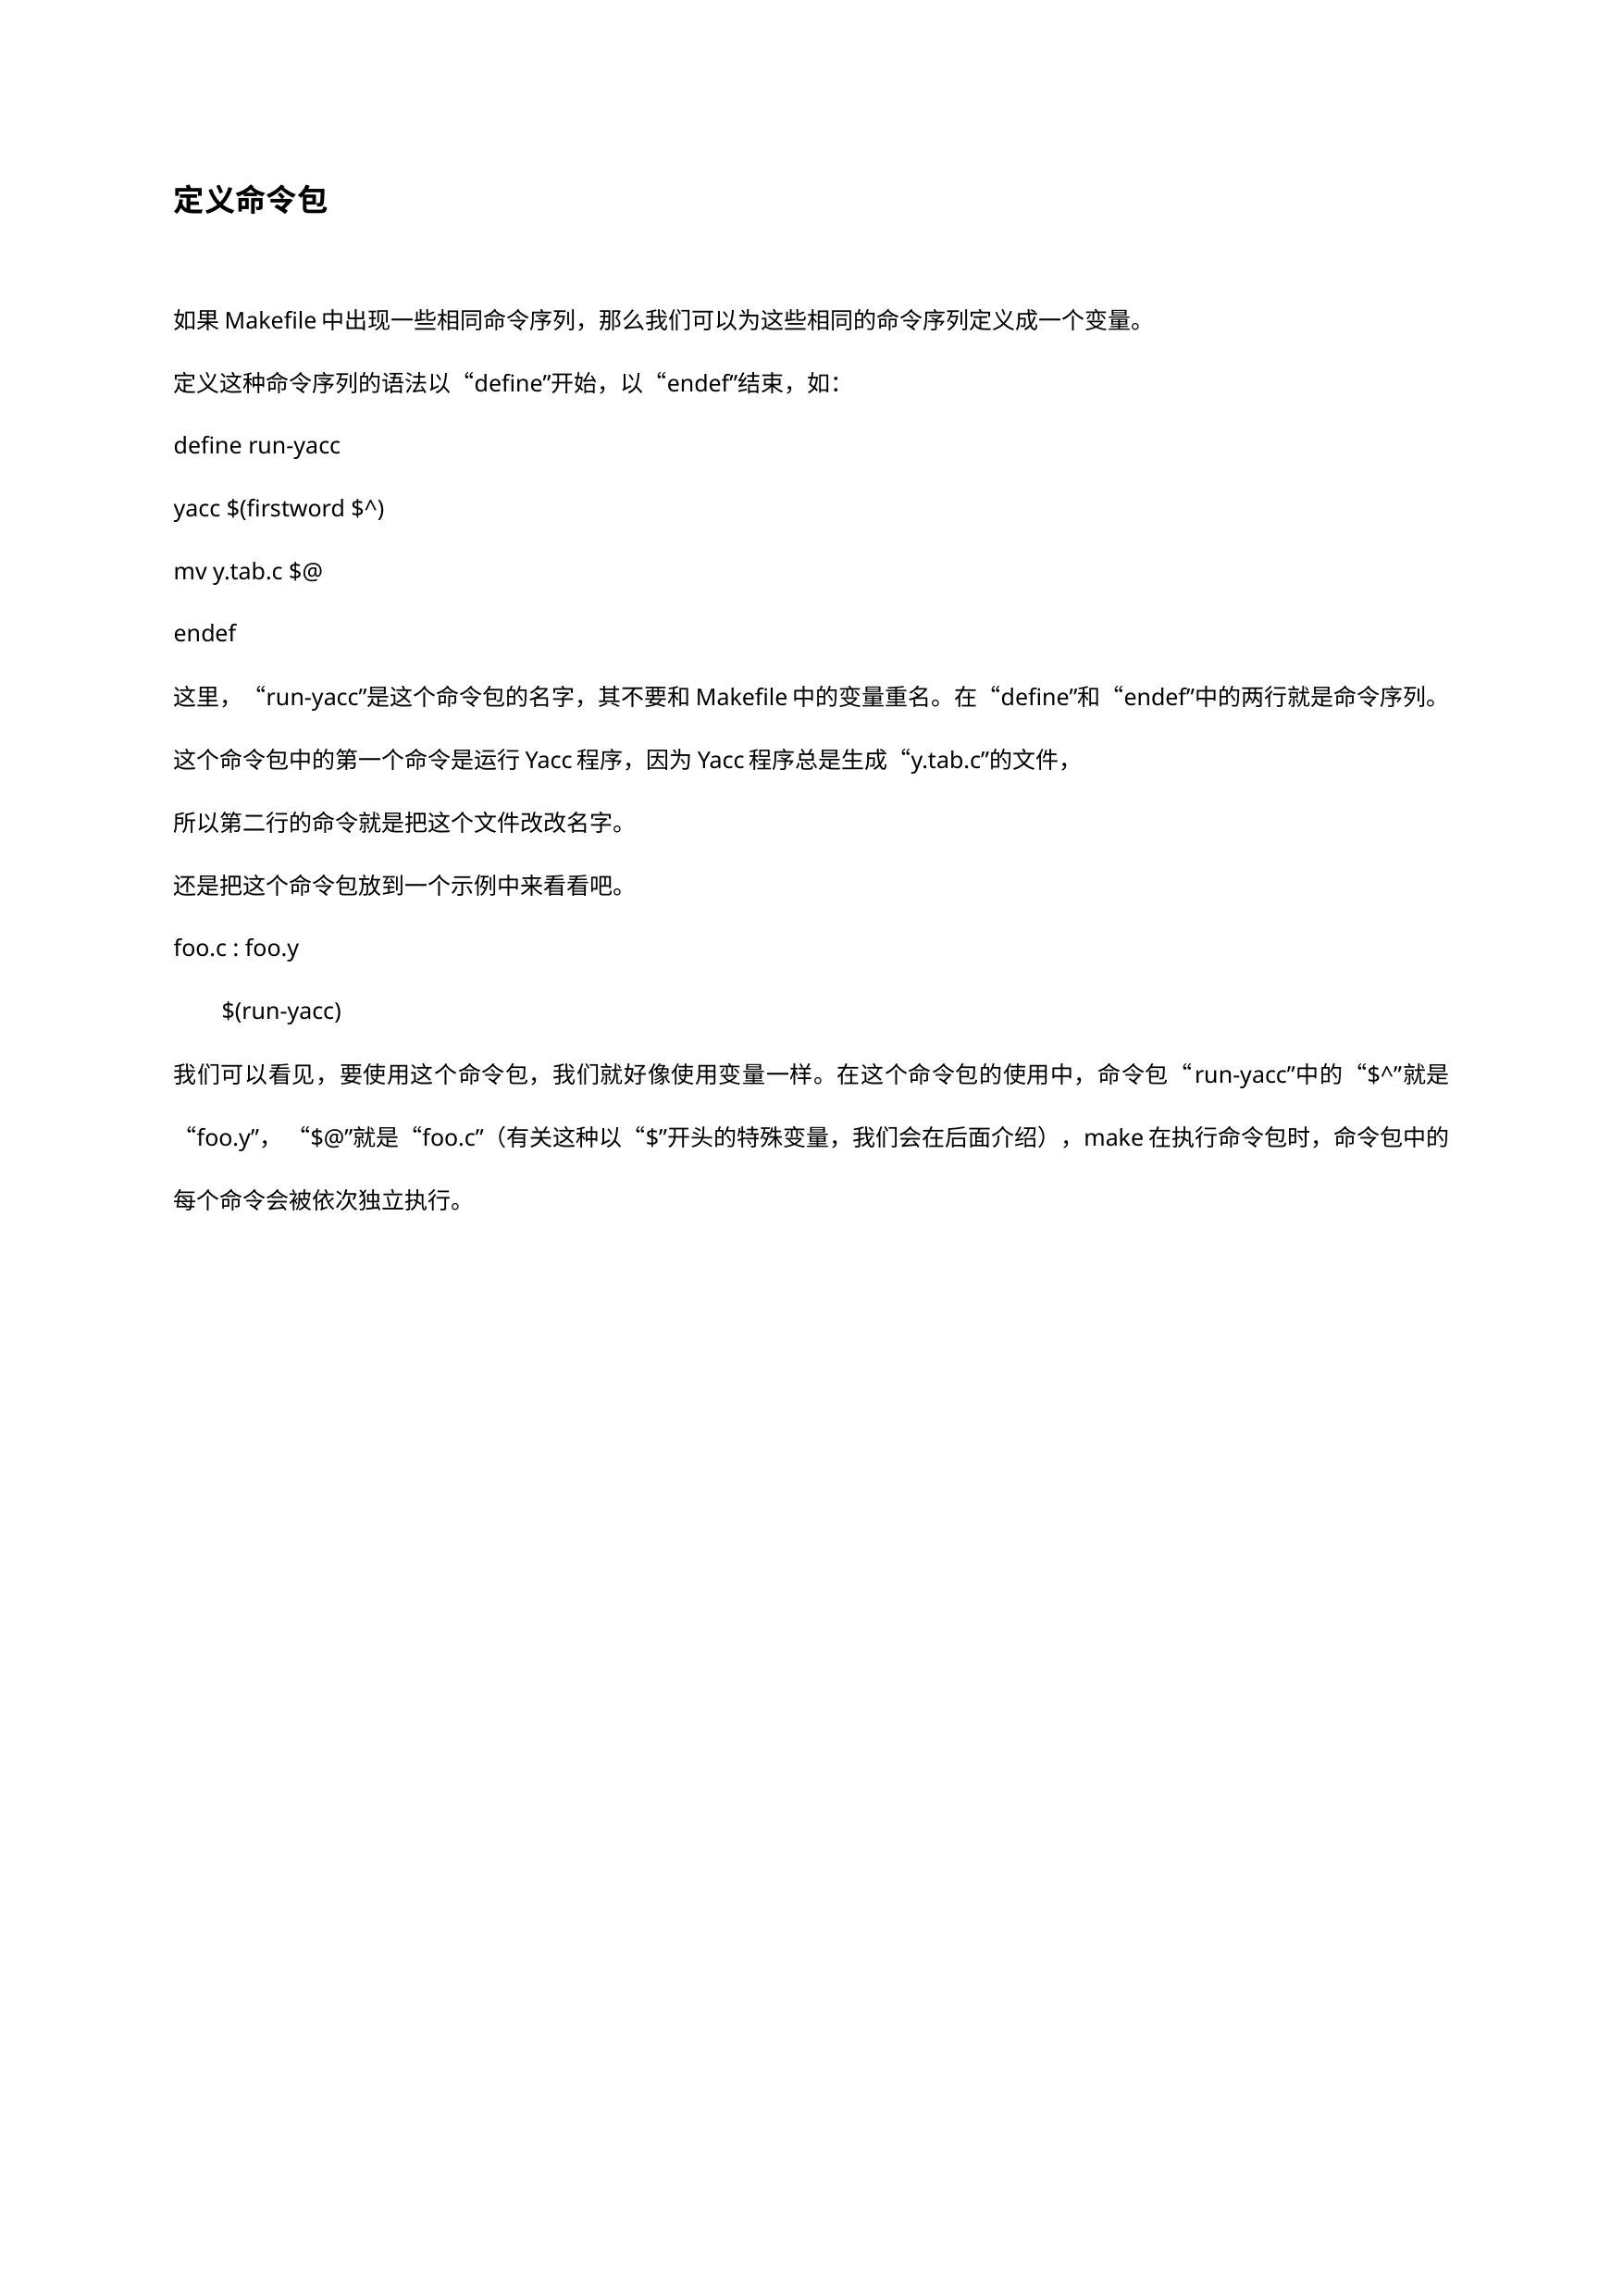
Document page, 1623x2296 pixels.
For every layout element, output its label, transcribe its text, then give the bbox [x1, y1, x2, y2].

text 所以第二行的命令就是把这个文件改改名字。 [173, 790, 1449, 853]
text endef [173, 602, 1449, 664]
subtitle 定义命令包 [173, 168, 1449, 230]
text $(run-yacc) [173, 979, 1449, 1042]
text mv y.tab.c $@ [173, 539, 1449, 602]
text 我们可以看见，要使用这个命令包，我们就好像使用变量一样。在这个命令包的使用中，命令包“run-yacc”中的“$^”就是“foo.y”， “$@”就是“foo.c”（有关这种以“$”开头的特殊变量，我们会在后面介绍），make在执行命令包时，命令包中的每个命令会被依次独立执行。 [173, 1042, 1449, 1230]
text 定义这种命令序列的语法以“define”开始，以“endef”结束，如： [173, 350, 1449, 413]
text 这个命令包中的第一个命令是运行Yacc程序，因为Yacc程序总是生成“y.tab.c”的文件， [173, 727, 1449, 790]
text 如果Makefile中出现一些相同命令序列，那么我们可以为这些相同的命令序列定义成一个变量。 [173, 288, 1449, 350]
text 这里，“run-yacc”是这个命令包的名字，其不要和Makefile中的变量重名。在“define”和“endef”中的两行就是命令序列。 [173, 664, 1449, 727]
text define run-yacc [173, 413, 1449, 476]
text 还是把这个命令包放到一个示例中来看看吧。 [173, 853, 1449, 916]
text yacc $(firstword $^) [173, 476, 1449, 539]
text foo.c : foo.y [173, 916, 1449, 979]
